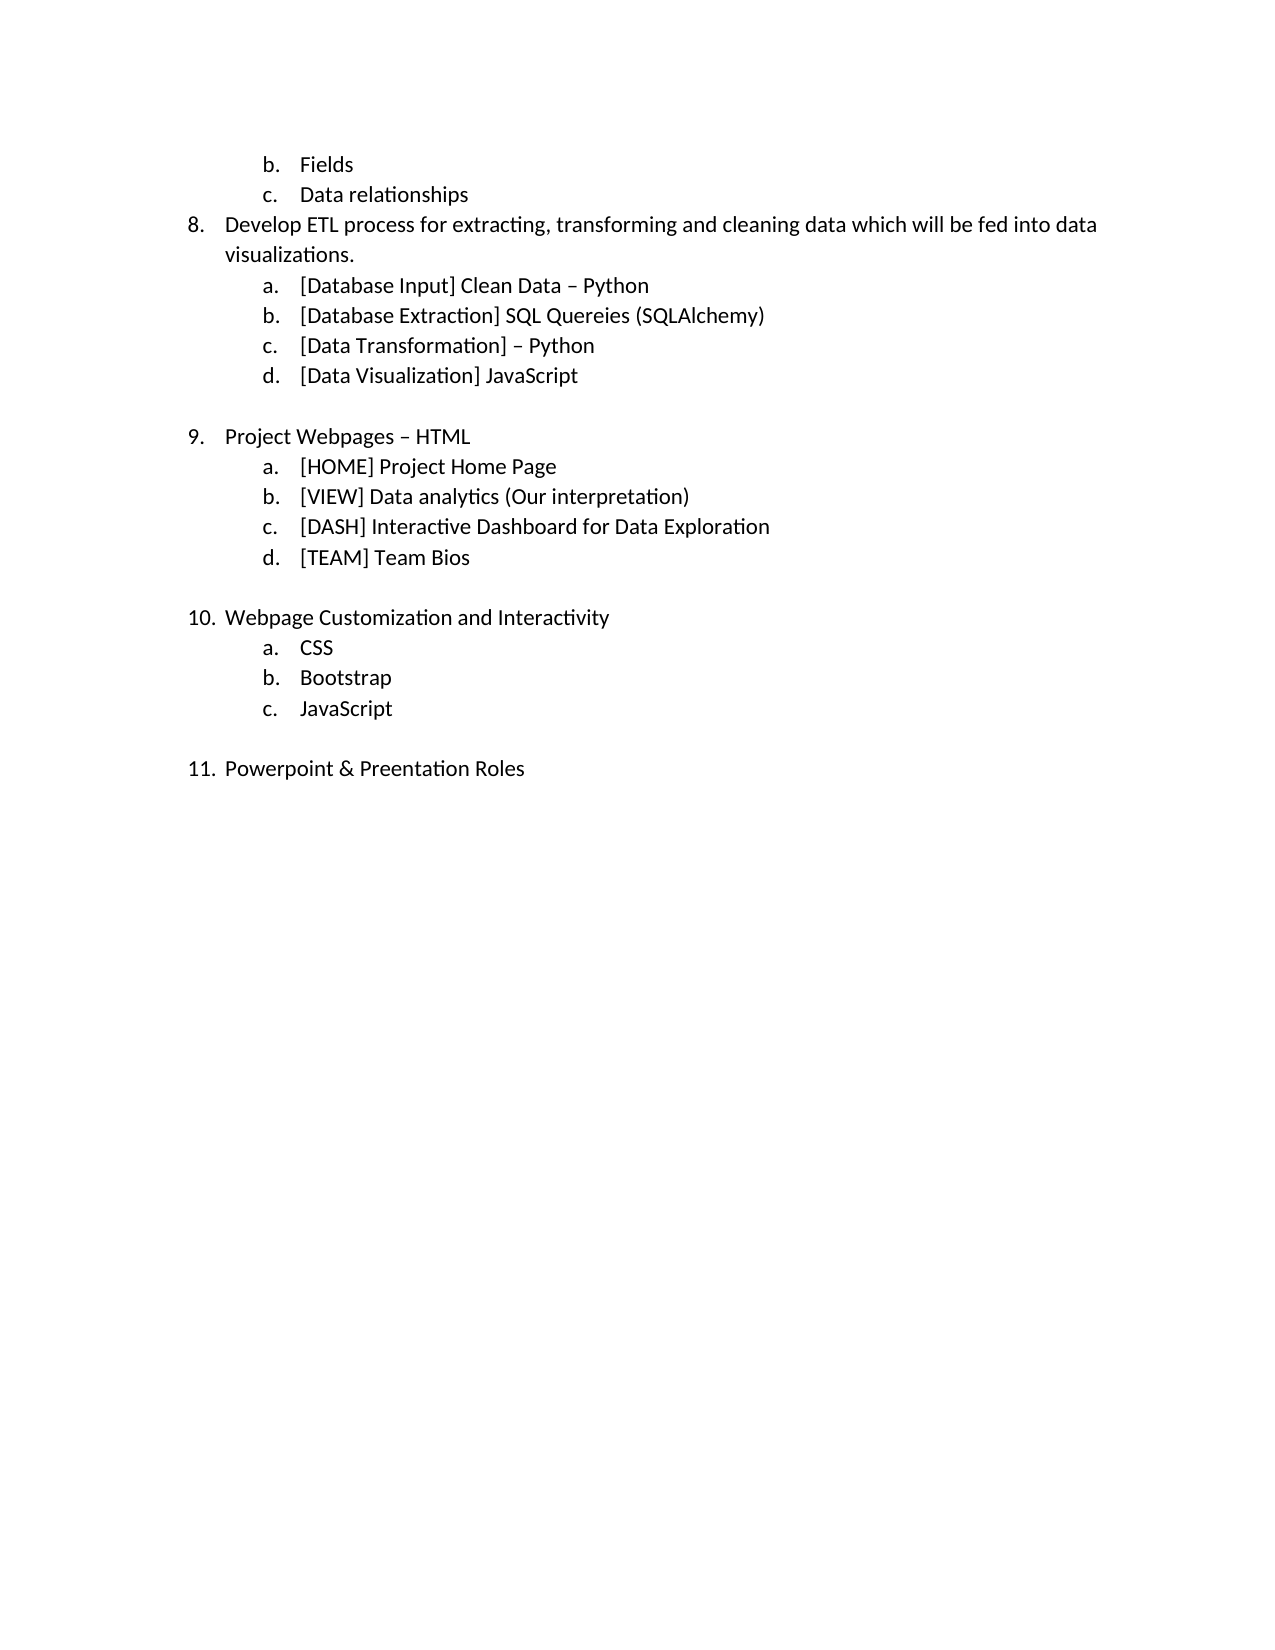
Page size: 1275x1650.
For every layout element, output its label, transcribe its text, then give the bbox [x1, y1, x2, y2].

list [DASH] Interactive Dashboard for Data Exploration [262, 512, 1125, 541]
list Project Webpages – HTML [187, 422, 1125, 450]
list [TEAM] Team Bios [262, 543, 1125, 571]
list [Database Extraction] SQL Quereies (SQLAlchemy) [262, 301, 1125, 329]
list [Database Input] Clean Data – Python [262, 271, 1125, 299]
list Powerpoint & Preentation Roles [187, 754, 1125, 782]
list JavaScript [262, 694, 1125, 722]
list [Data Transformation] – Python [262, 331, 1125, 359]
list [HOME] Project Home Page [262, 452, 1125, 480]
list Webpage Customization and Interactivity [187, 603, 1125, 631]
list Data relationships [262, 180, 1125, 208]
list Fields [262, 150, 1125, 178]
list [VIEW] Data analytics (Our interpretation) [262, 482, 1125, 510]
list Develop ETL process for extracting, transforming and cleaning data which will be fed into data visualizations. [187, 210, 1125, 269]
list CSS [262, 633, 1125, 661]
list [Data Visualization] JavaScript [262, 361, 1125, 389]
list Bootstrap [262, 663, 1125, 692]
